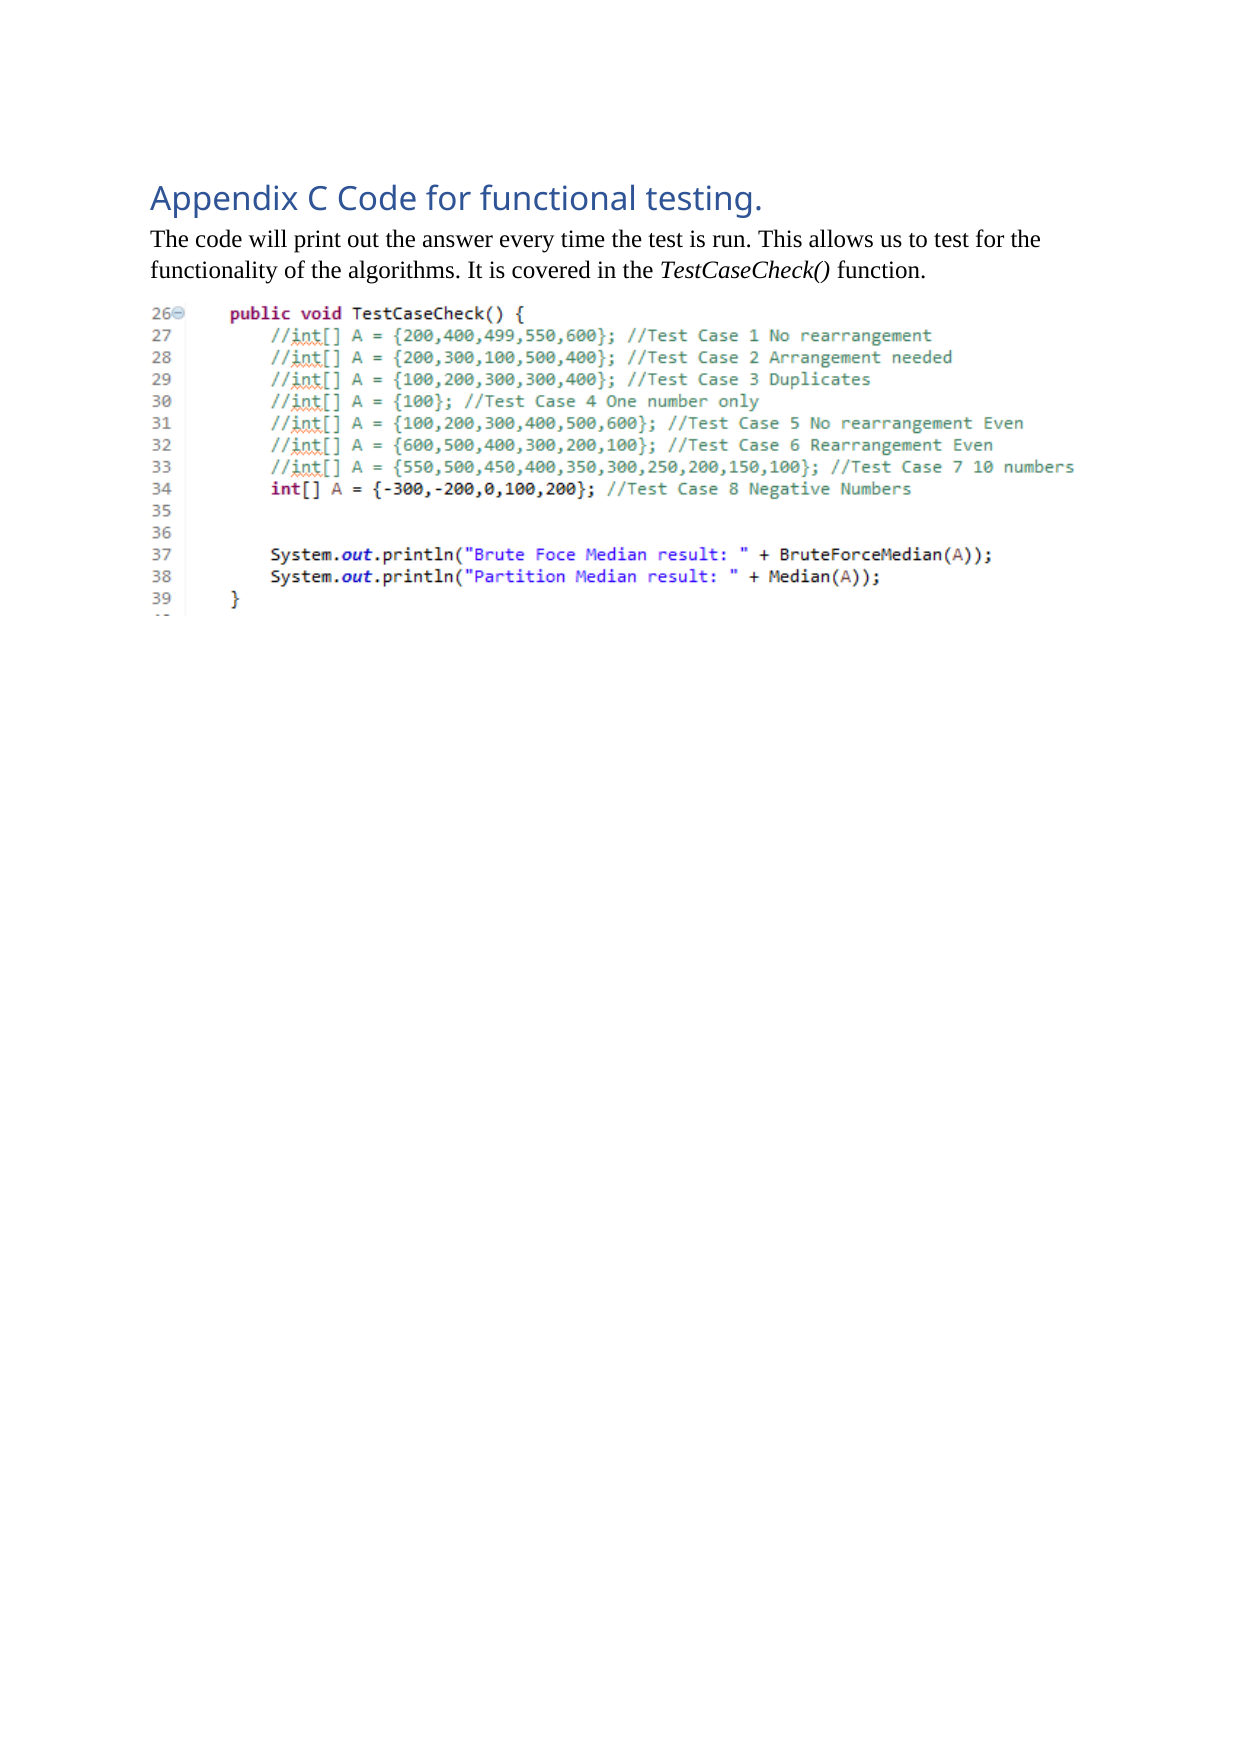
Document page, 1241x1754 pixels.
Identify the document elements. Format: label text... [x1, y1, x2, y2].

picture [150, 302, 1091, 616]
subtitle Appendix C Code for functional testing. [150, 175, 1090, 220]
text The code will print out the answer every time the test is run. This allows us to test for the functionality of the algorithms. It is covered in the TestCaseCheck() function. [150, 224, 1090, 284]
